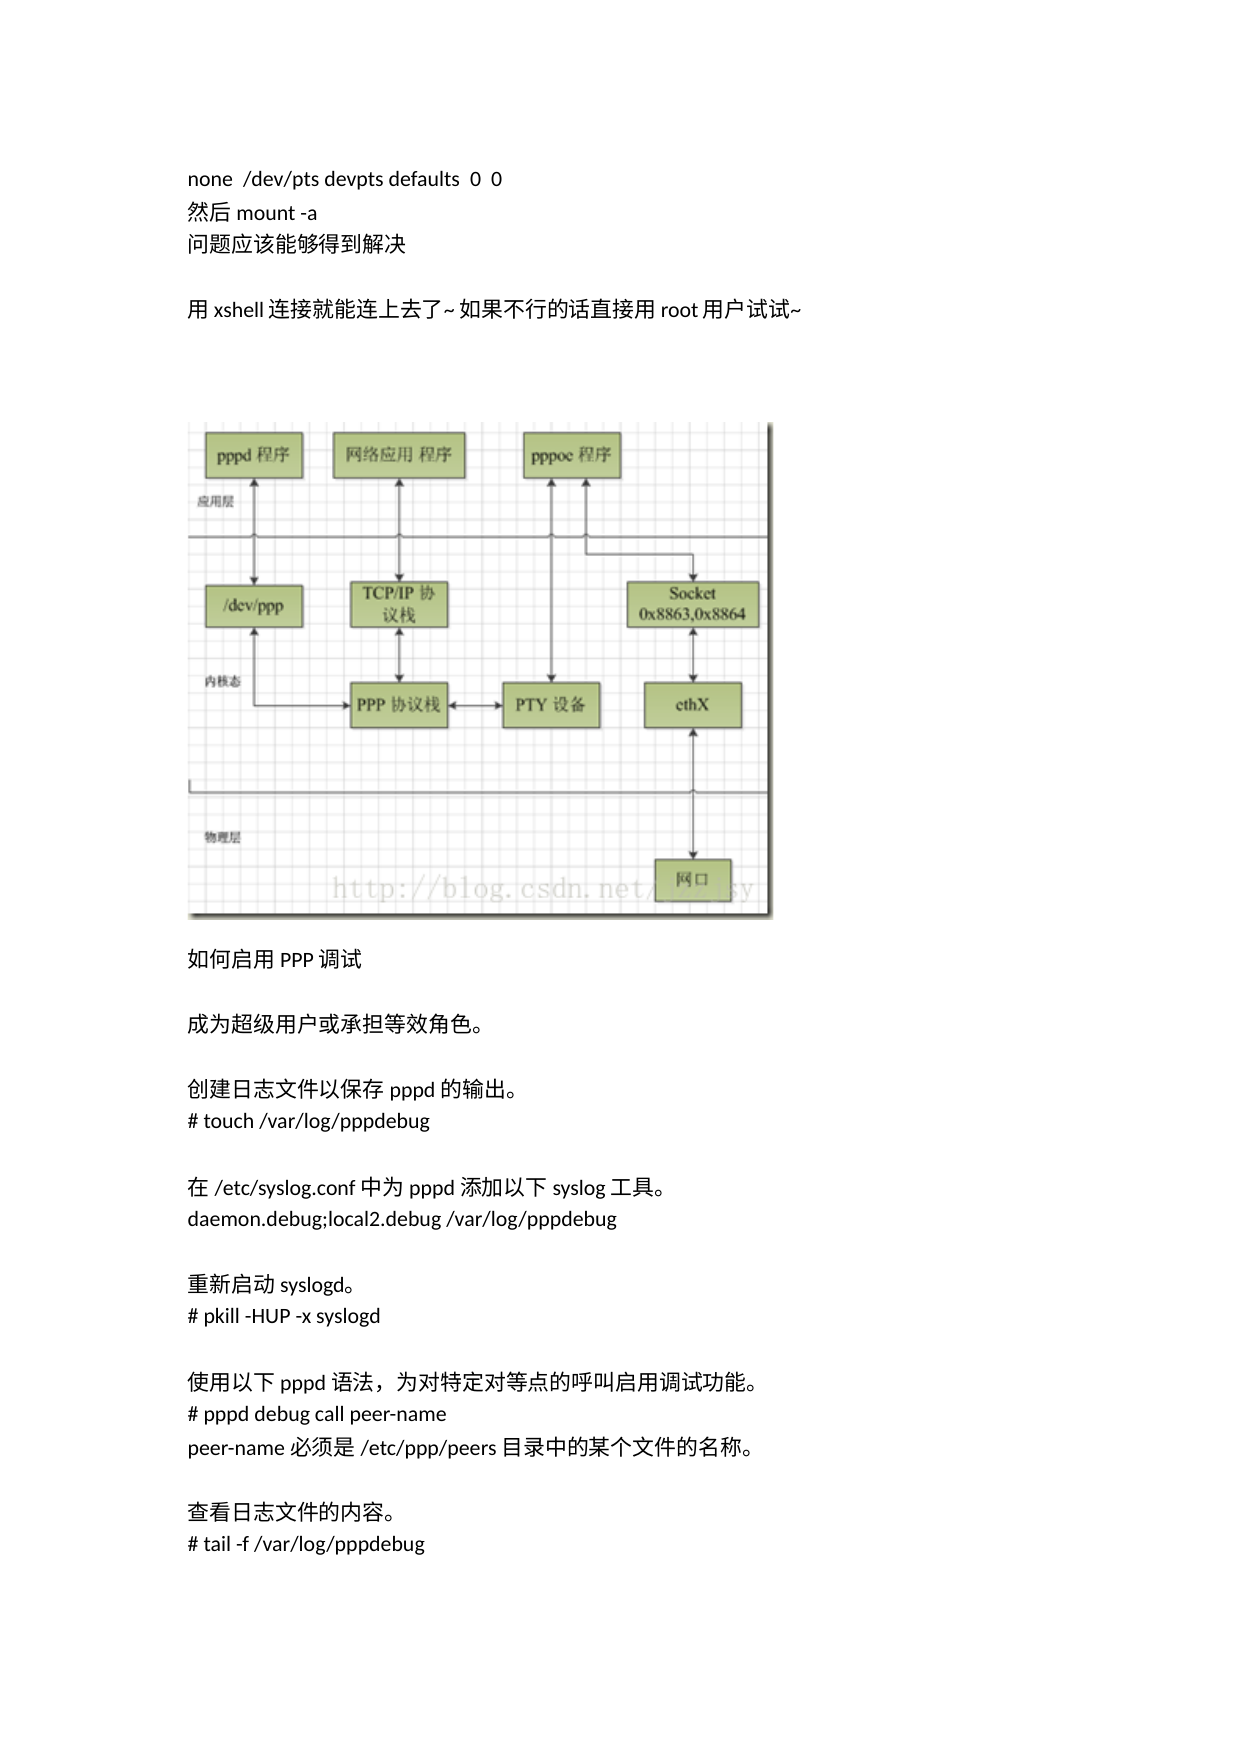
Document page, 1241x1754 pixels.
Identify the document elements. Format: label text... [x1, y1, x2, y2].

text # tail -f /var/log/pppdebug [187, 1527, 1053, 1559]
text 查看日志文件的内容。 [187, 1494, 1053, 1527]
text 重新启动 syslogd。 [187, 1267, 1053, 1299]
text 然后 mount -a [187, 194, 1053, 227]
text none /dev/pts devpts defaults 0 0 [187, 162, 1053, 194]
text peer-name 必须是 /etc/ppp/peers 目录中的某个文件的名称。 [187, 1429, 1053, 1462]
text 成为超级用户或承担等效角色。 [187, 1007, 1053, 1039]
text # pppd debug call peer-name [187, 1397, 1053, 1429]
text 创建日志文件以保存 pppd 的输出。 [187, 1072, 1053, 1104]
text 在 /etc/syslog.conf 中为 pppd 添加以下 syslog 工具。 [187, 1169, 1053, 1202]
picture [187, 422, 774, 920]
text 用xshell连接就能连上去了~ 如果不行的话直接用root用户试试~ [187, 292, 1053, 324]
text # pkill -HUP -x syslogd [187, 1299, 1053, 1332]
text 如何启用 PPP 调试 [187, 942, 1053, 974]
text 使用以下 pppd 语法，为对特定对等点的呼叫启用调试功能。 [187, 1364, 1053, 1397]
text daemon.debug;local2.debug /var/log/pppdebug [187, 1202, 1053, 1234]
text # touch /var/log/pppdebug [187, 1104, 1053, 1137]
text 问题应该能够得到解决 [187, 227, 1053, 259]
